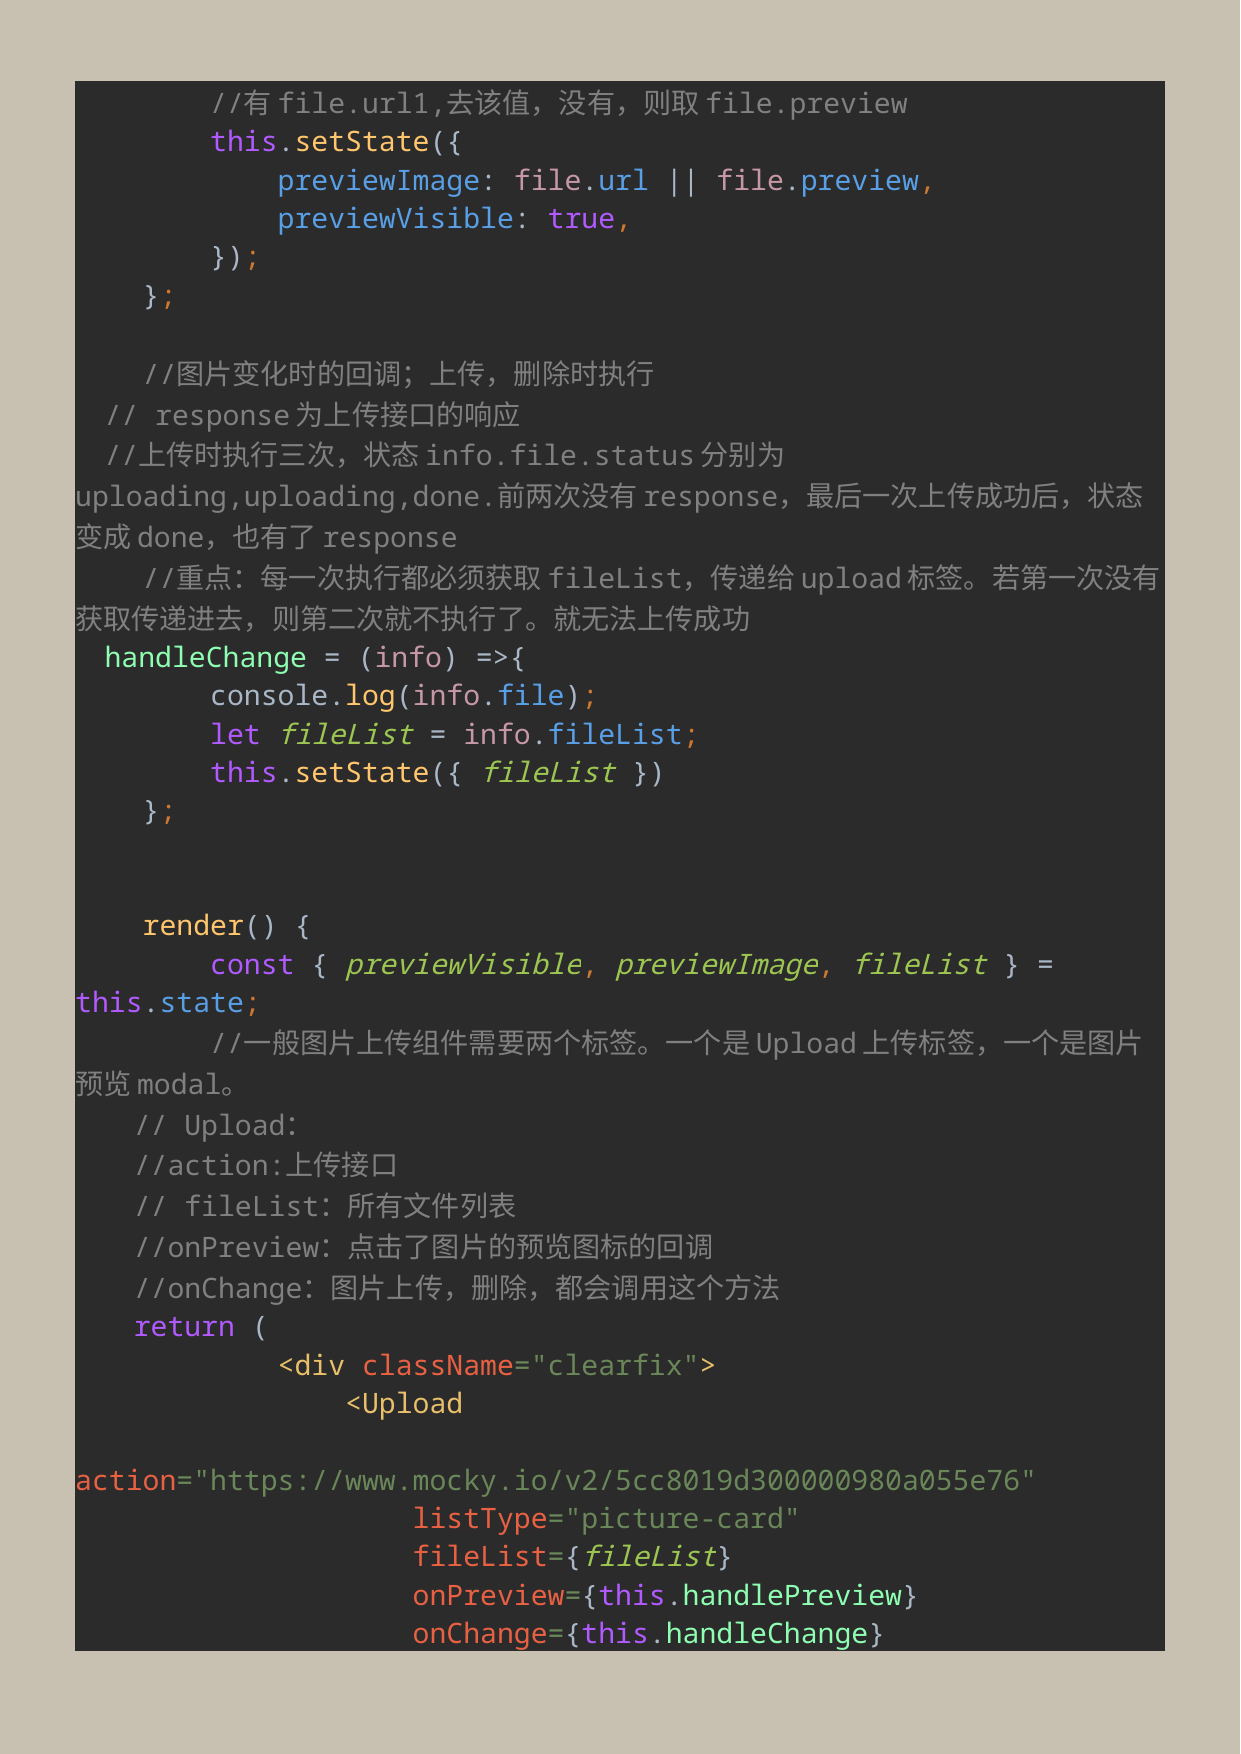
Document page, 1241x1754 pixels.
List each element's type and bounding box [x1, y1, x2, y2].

text [75, 81, 1165, 1651]
